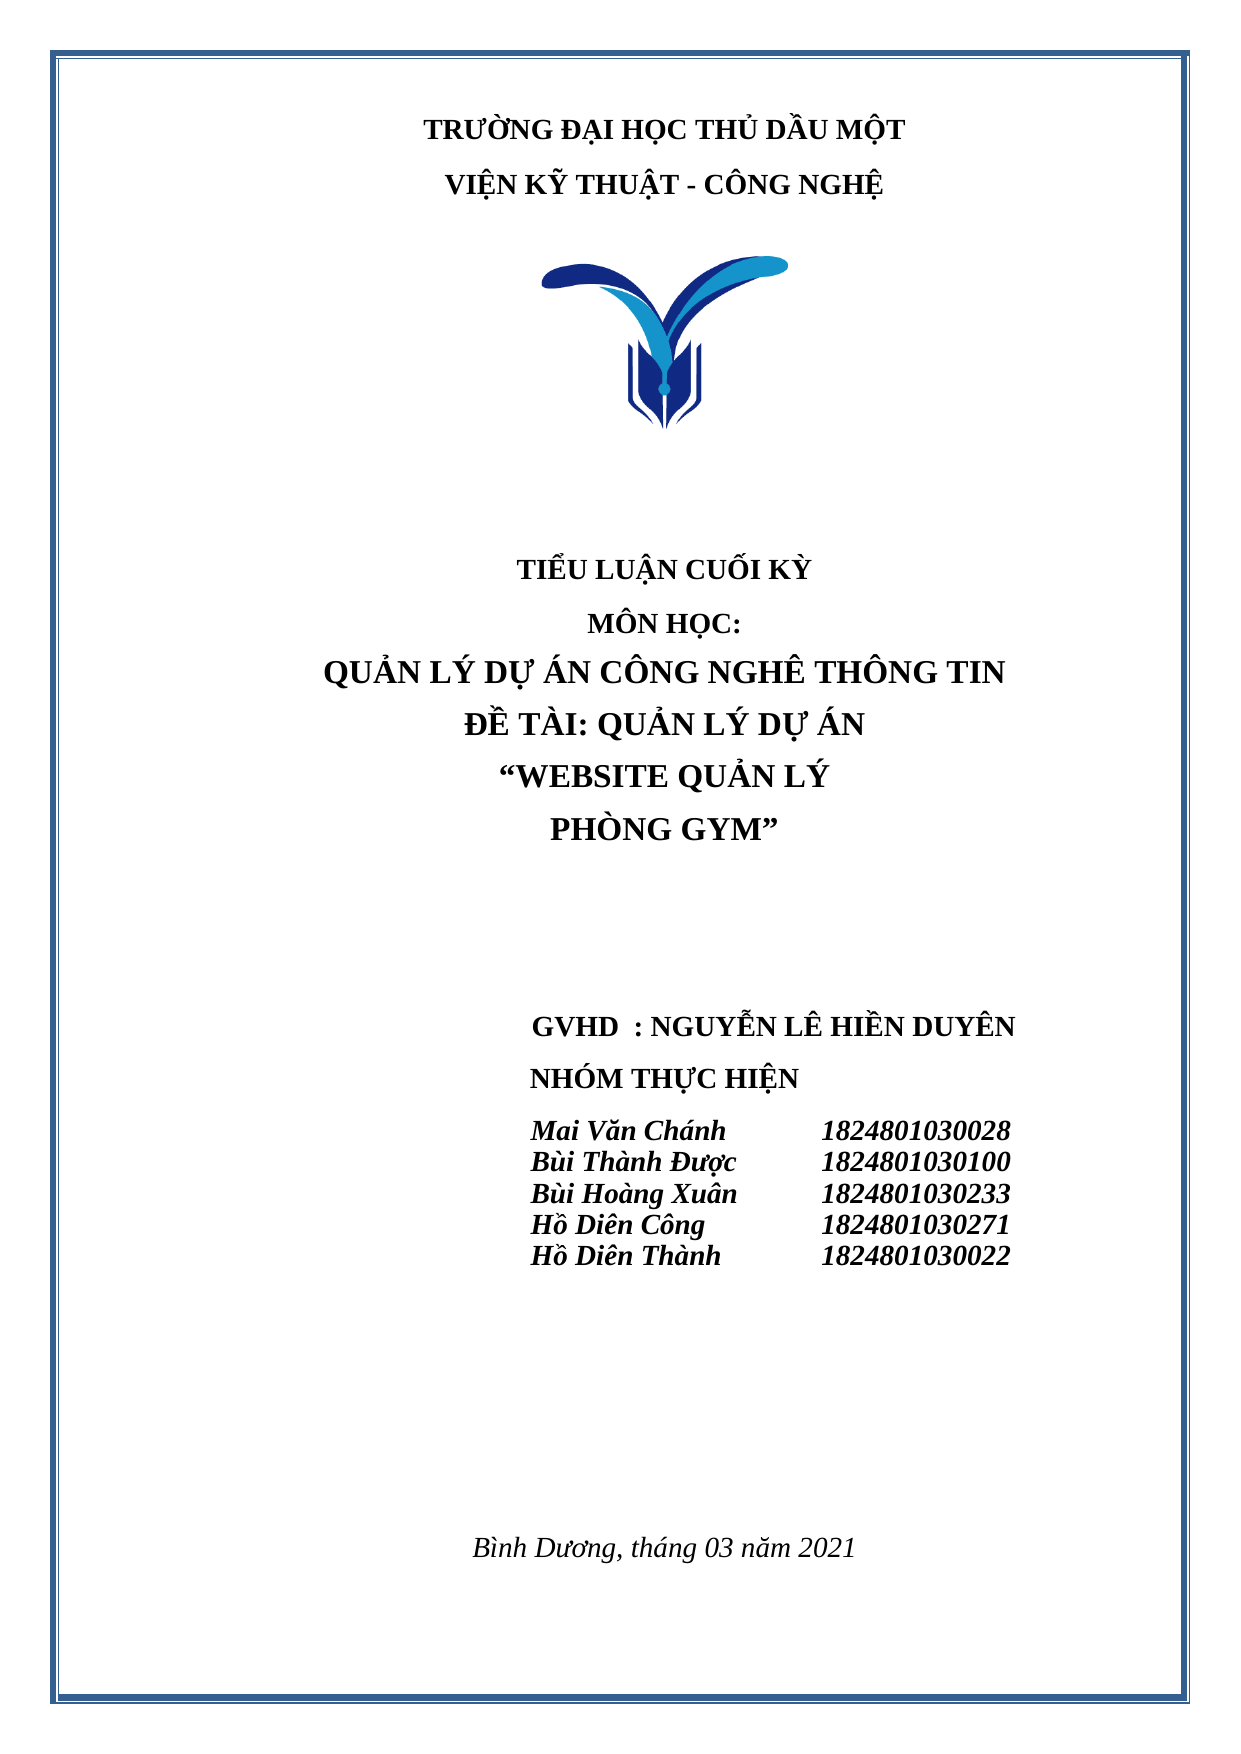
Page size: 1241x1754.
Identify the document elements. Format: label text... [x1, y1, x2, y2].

picture [535, 221, 794, 479]
table_header 1824801030028 [810, 1116, 1072, 1147]
table_cell Hồ Diên Công [519, 1209, 810, 1241]
text MÔN HỌC: [177, 606, 1152, 640]
text “WEBSITE QUẢN LÝ [177, 757, 1152, 795]
table_cell 1824801030271 [810, 1209, 1072, 1241]
text QUẢN LÝ DỰ ÁN CÔNG NGHÊ THÔNG TIN [177, 652, 1152, 691]
text TRƯỜNG ĐẠI HỌC THỦ DẦU MỘT [177, 112, 1152, 146]
text VIỆN KỸ THUẬT - CÔNG NGHỆ [177, 167, 1152, 200]
text Bình Dương, tháng 03 năm 2021 [177, 1532, 1152, 1563]
text TIỂU LUẬN CUỐI KỲ [177, 552, 1152, 586]
text NHÓM THỰC HIỆN [177, 1063, 1152, 1095]
text GVHD : NGUYỄN LÊ HIỀN DUYÊN [177, 1011, 1152, 1043]
text ĐỀ TÀI: QUẢN LÝ DỰ ÁN [177, 704, 1152, 743]
table_cell 1824801030022 [810, 1241, 1072, 1272]
table_cell Hồ Diên Thành [519, 1241, 810, 1272]
table_cell 1824801030233 [810, 1178, 1072, 1209]
table_header Mai Văn Chánh [519, 1116, 810, 1147]
text PHÒNG GYM” [177, 809, 1152, 847]
table_cell 1824801030100 [810, 1147, 1072, 1178]
table_cell Bùi Hoàng Xuân [519, 1178, 810, 1209]
table_cell Bùi Thành Được [519, 1147, 810, 1178]
